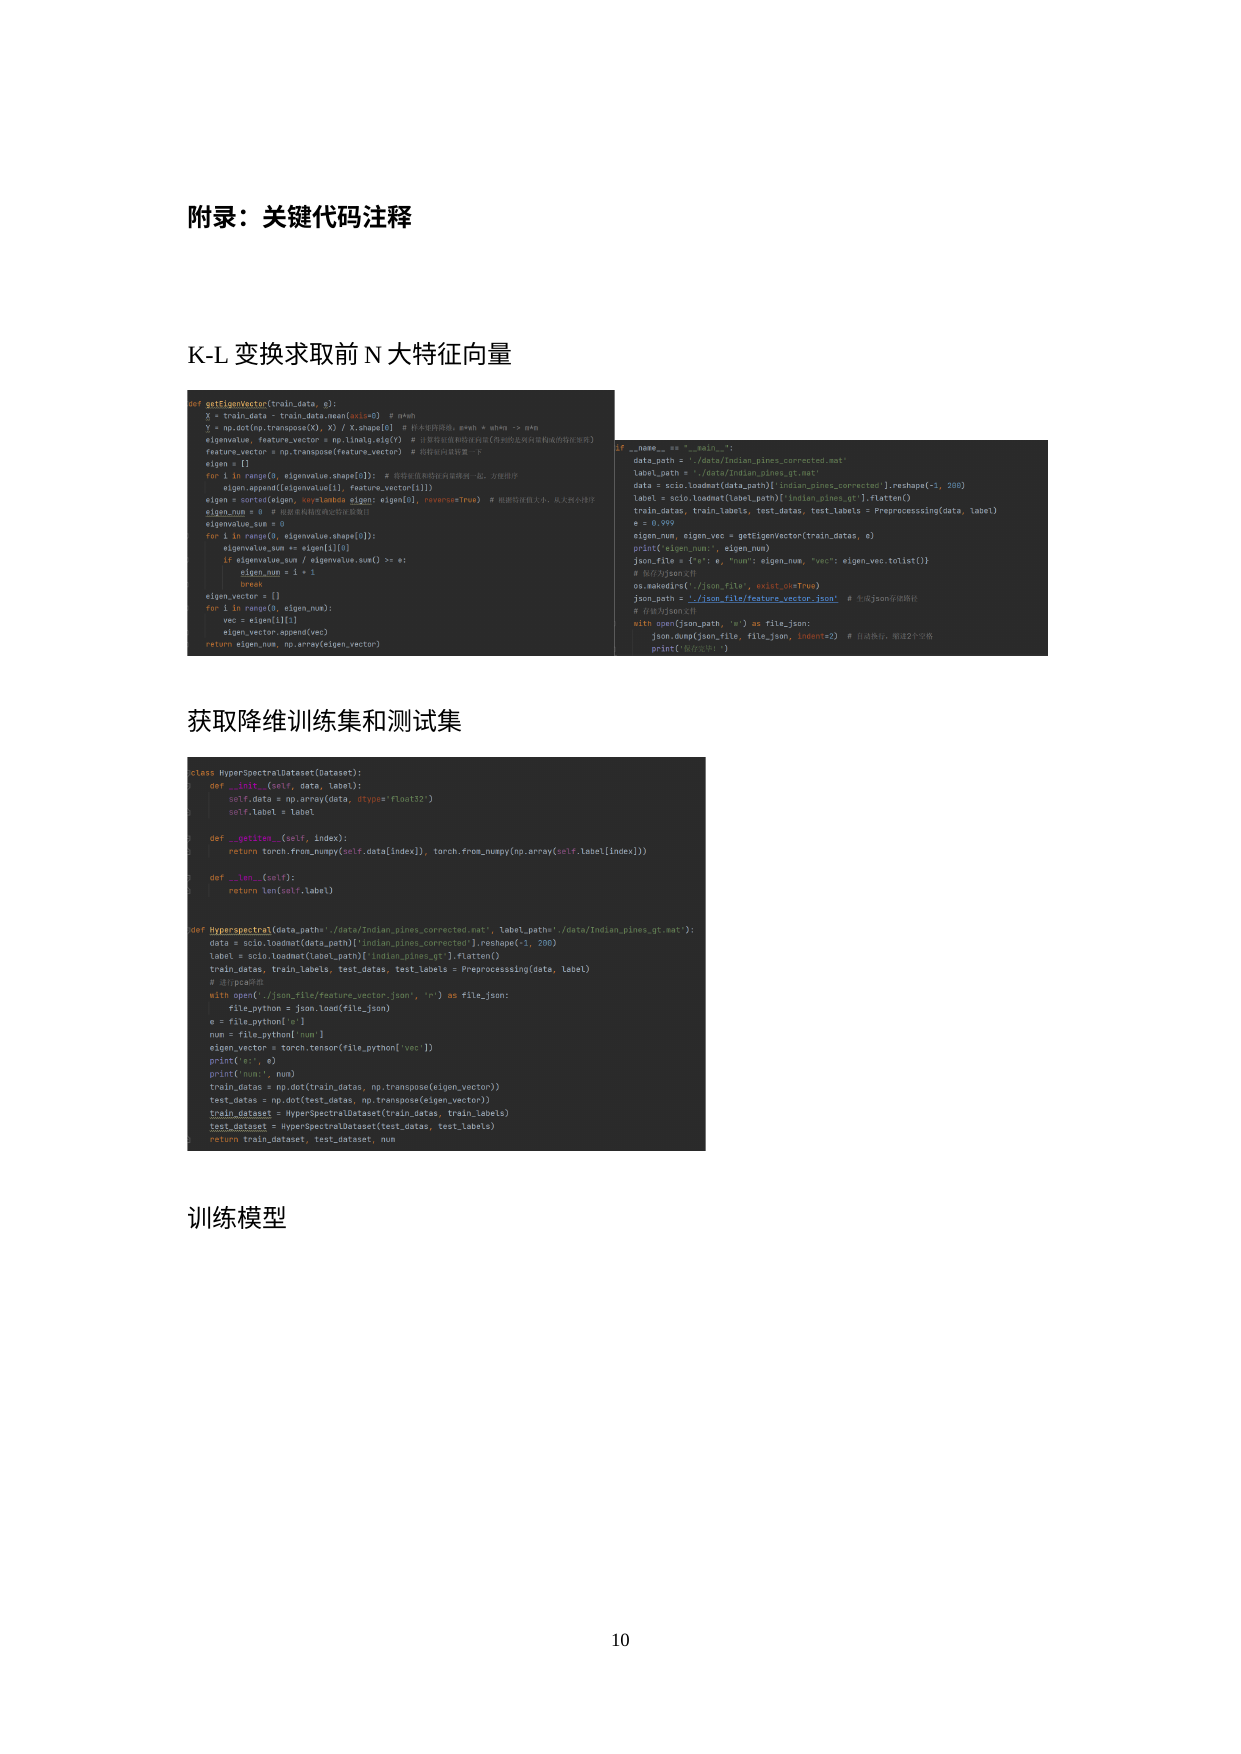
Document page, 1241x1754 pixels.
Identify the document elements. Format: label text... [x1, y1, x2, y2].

text 训练模型 [187, 1184, 1053, 1249]
picture [187, 390, 1048, 656]
subtitle 附录：关键代码注释 [187, 183, 1053, 248]
text K-L变换求取前N大特征向量 [187, 320, 1053, 385]
text 获取降维训练集和测试集 [187, 687, 1053, 752]
picture [187, 757, 706, 1151]
